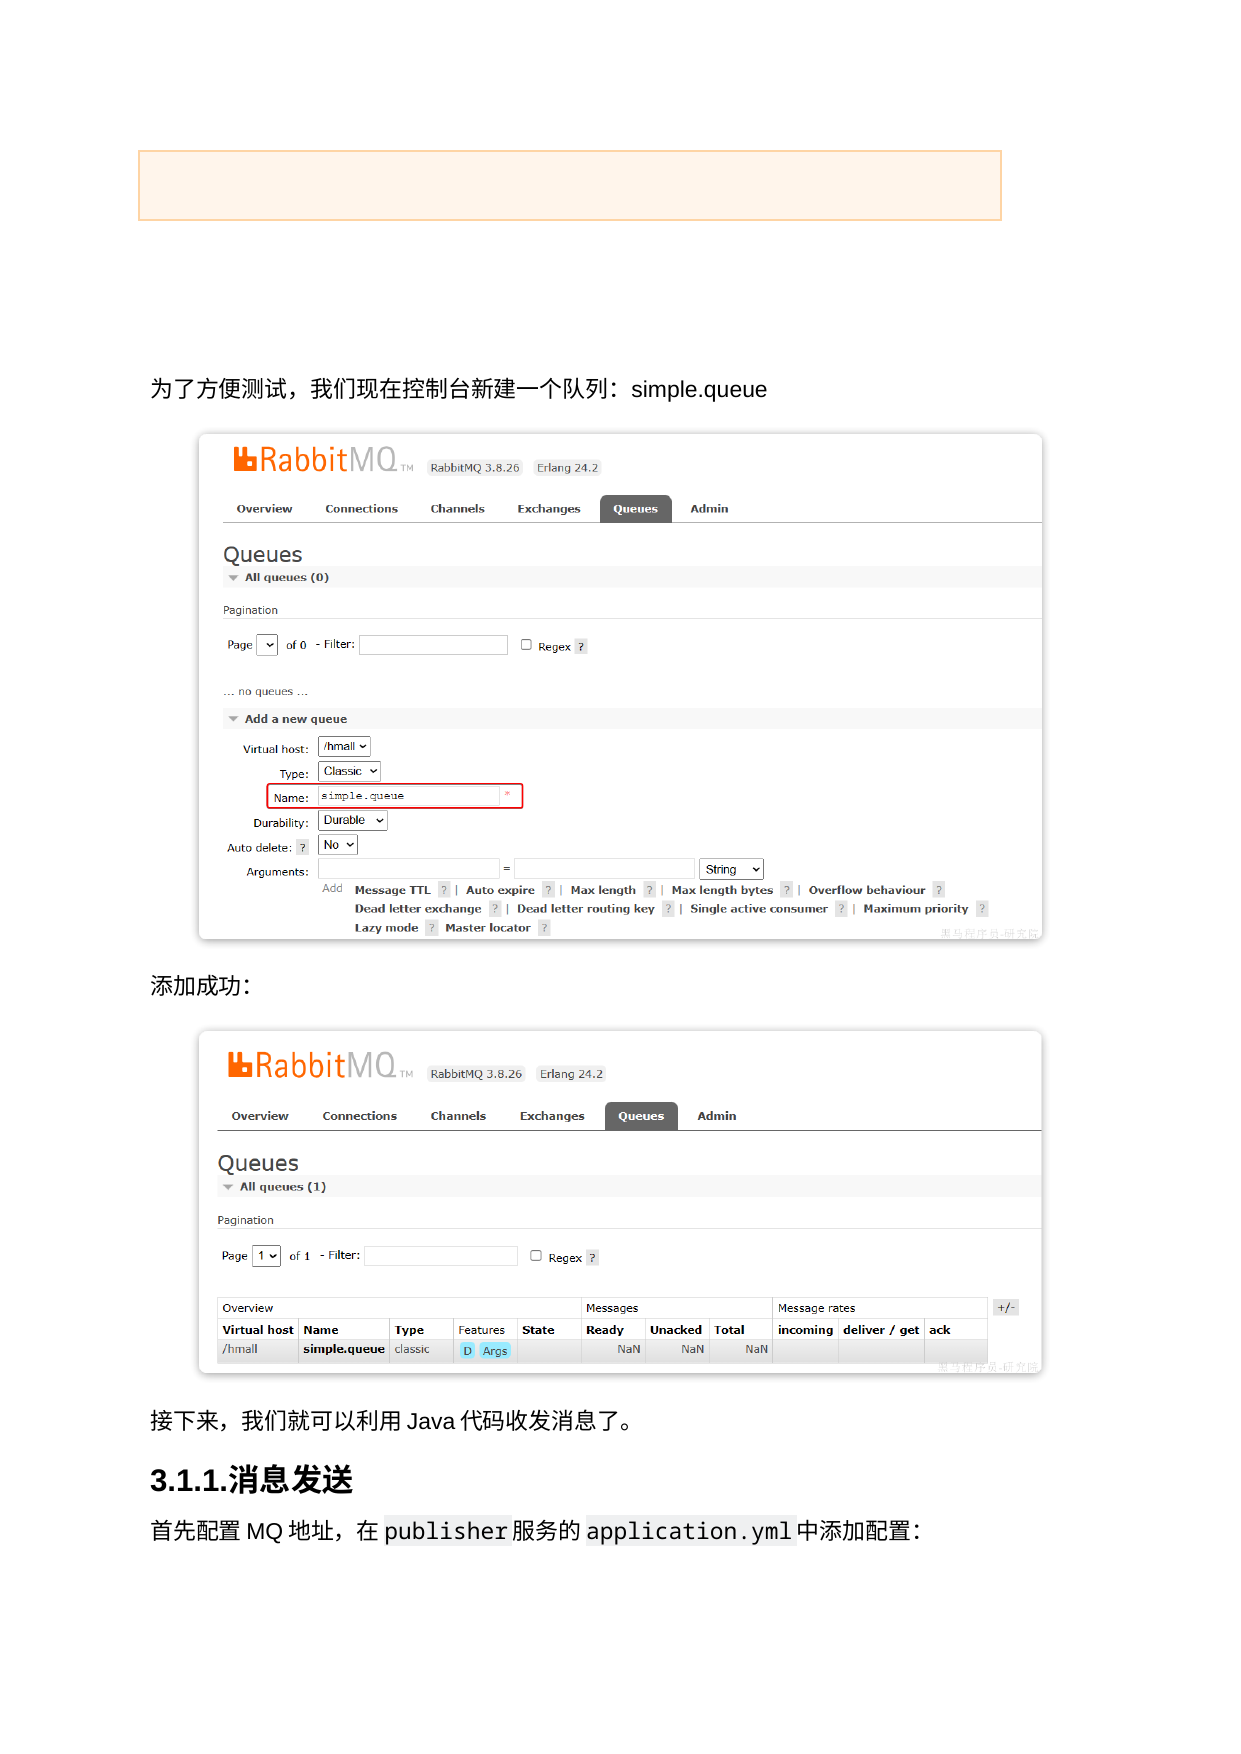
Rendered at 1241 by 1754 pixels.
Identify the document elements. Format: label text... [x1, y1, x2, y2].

text 为了方便测试，我们现在控制台新建一个队列：simple.queue [150, 371, 1090, 404]
text 首先配置MQ地址，在publisher服务的application.yml中添加配置： [150, 1513, 1090, 1546]
picture [188, 423, 1052, 951]
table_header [140, 152, 1000, 219]
text 接下来，我们就可以利用Java代码收发消息了。 [150, 1403, 1090, 1436]
text 添加成功： [150, 968, 1090, 1001]
picture [188, 1020, 1052, 1385]
